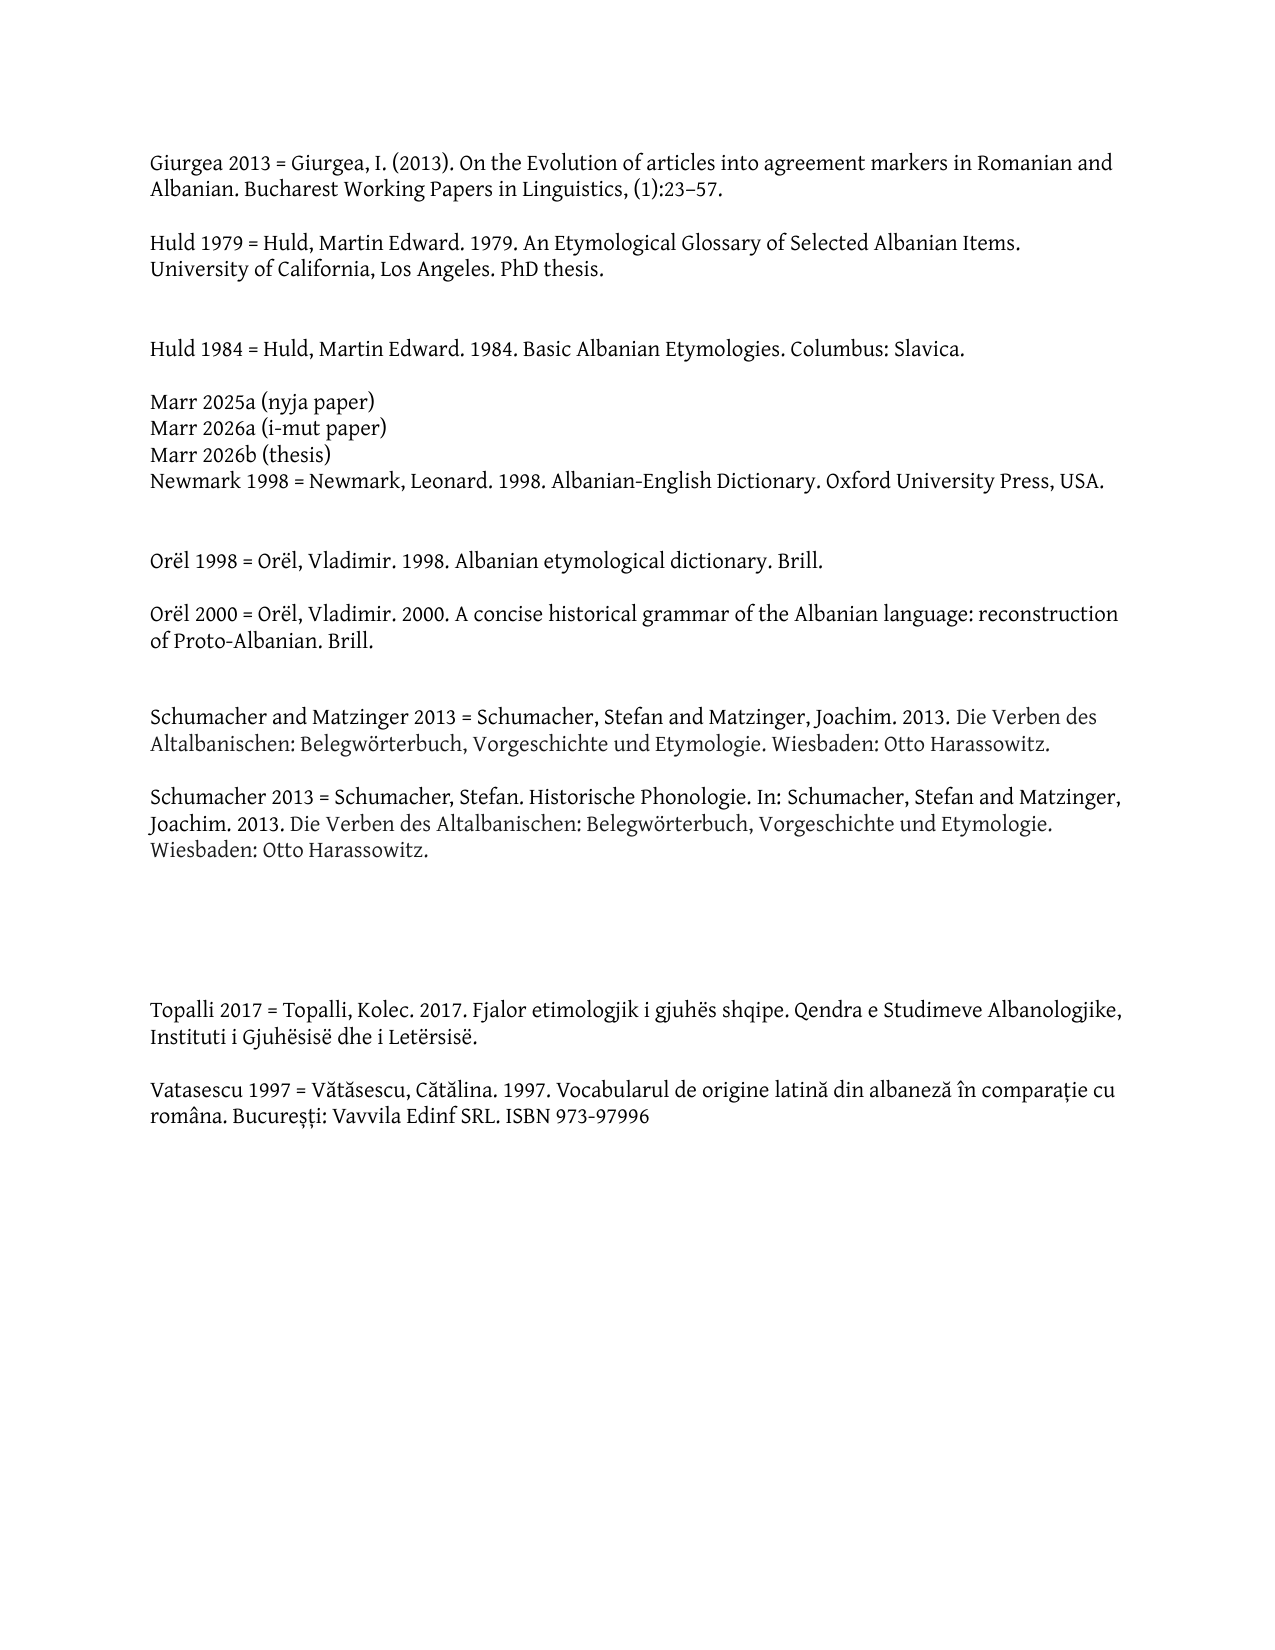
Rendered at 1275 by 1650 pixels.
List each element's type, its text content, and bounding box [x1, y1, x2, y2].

text Giurgea 2013 = Giurgea, I. (2013). On the Evolution of articles into agreement markers in Romanian and Albanian. Bucharest Working Papers in Linguistics, (1):23–57. [150, 150, 1125, 203]
text Newmark 1998 = Newmark, Leonard. 1998. Albanian-English Dictionary. Oxford University Press, USA. [150, 469, 1125, 495]
text Orël 2000 = Orël, Vladimir. 2000. A concise historical grammar of the Albanian language: reconstruction of Proto-Albanian. Brill. [150, 602, 1125, 655]
text Huld 1979 = Huld, Martin Edward. 1979. An Etymological Glossary of Selected Albanian Items. University of California, Los Angeles. PhD thesis. [150, 230, 1125, 283]
text Marr 2026b (thesis) [150, 442, 1125, 469]
text Marr 2025a (nyja paper) [150, 389, 1125, 416]
text Topalli 2017 = Topalli, Kolec. 2017. Fjalor etimologjik i gjuhës shqipe. Qendra e Studimeve Albanologjike, Instituti i Gjuhësisë dhe i Letërsisë. [150, 997, 1125, 1051]
text Marr 2026a (i-mut paper) [150, 416, 1125, 442]
text Huld 1984 = Huld, Martin Edward. 1984. Basic Albanian Etymologies. Columbus: Slavica. [150, 336, 1125, 362]
text Schumacher 2013 = Schumacher, Stefan. Historische Phonologie. In: Schumacher, Stefan and Matzinger, Joachim. 2013. Die Verben des Altalbanischen: Belegwörterbuch, Vorgeschichte und Etymologie. Wiesbaden: Otto Harassowitz. [150, 784, 1125, 864]
text Vatasescu 1997 = Vătăsescu, Cătălina. 1997. Vocabularul de origine latină din albaneză în comparație cu româna. Bucureșți: Vavvila Edinf SRL. ISBN 973-97996 [150, 1077, 1125, 1130]
text Schumacher and Matzinger 2013 = Schumacher, Stefan and Matzinger, Joachim. 2013. Die Verben des Altalbanischen: Belegwörterbuch, Vorgeschichte und Etymologie. Wiesbaden: Otto Harassowitz. [150, 704, 1125, 758]
text Orël 1998 = Orël, Vladimir. 1998. Albanian etymological dictionary. Brill. [150, 548, 1125, 575]
